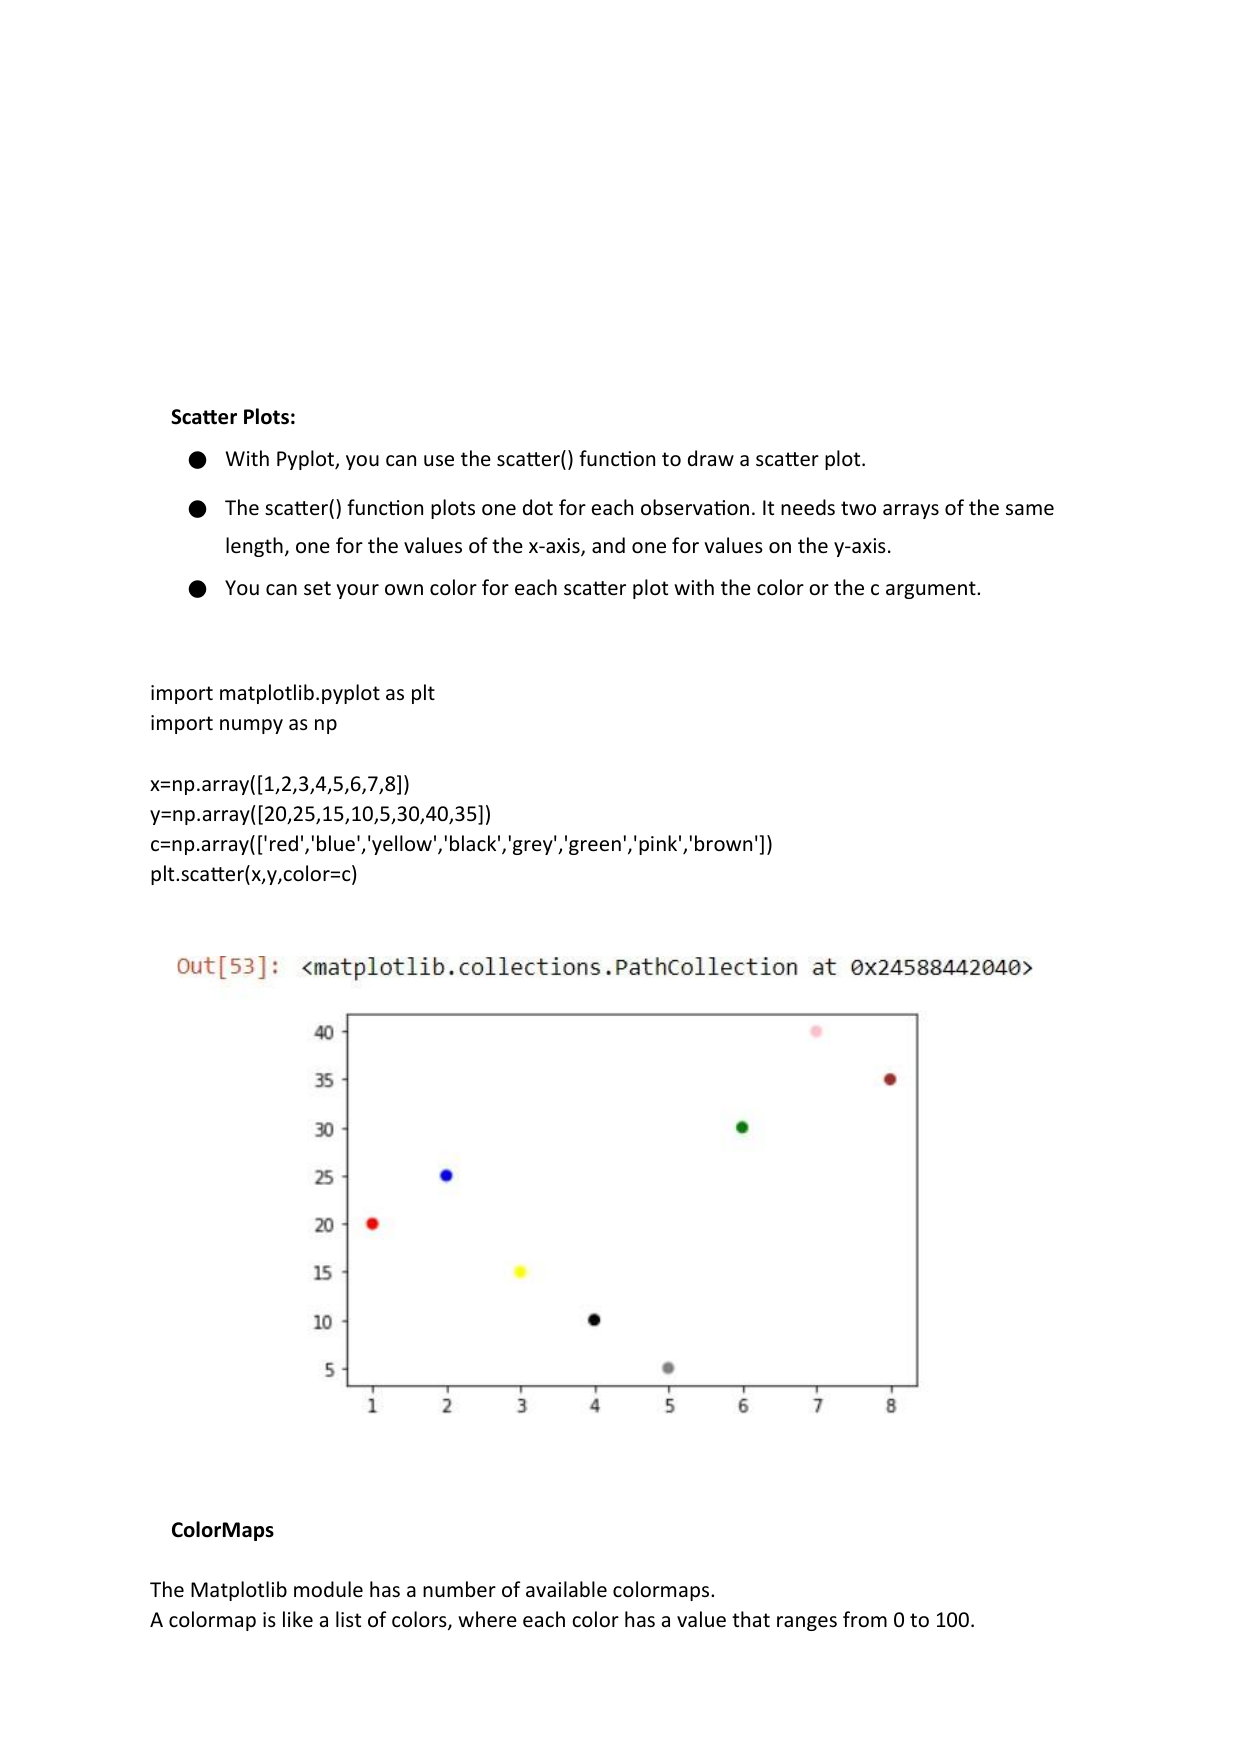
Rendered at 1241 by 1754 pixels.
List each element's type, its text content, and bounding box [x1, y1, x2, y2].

list The scatter() function plots one dot for each observation. It needs two arrays of the same length, one for the values of the x-axis, and one for values on the y-axis. [187, 482, 1091, 559]
list You can set your own color for each scatter plot with the color or the c argument. [187, 561, 1134, 608]
subtitle Scatter Plots: [150, 402, 1134, 430]
text y=np.array([20,25,15,10,5,30,40,35]) [150, 799, 1134, 827]
text import matplotlib.pyplot as plt import numpy as np [150, 678, 437, 736]
picture [177, 956, 1033, 1414]
text c=np.array(['red','blue','yellow','black','grey','green','pink','brown']) plt.scatter(x,y,color=c) [150, 829, 776, 887]
text A colormap is like a list of colors, where each color has a value that ranges from 0 to 100. [150, 1606, 1134, 1634]
text x=np.array([1,2,3,4,5,6,7,8]) [150, 769, 1134, 797]
subtitle ColorMaps [150, 1515, 1134, 1543]
text The Matplotlib module has a number of available colormaps. [150, 1575, 1134, 1603]
list With Pyplot, you can use the scatter() function to draw a scatter plot. [187, 432, 1134, 479]
